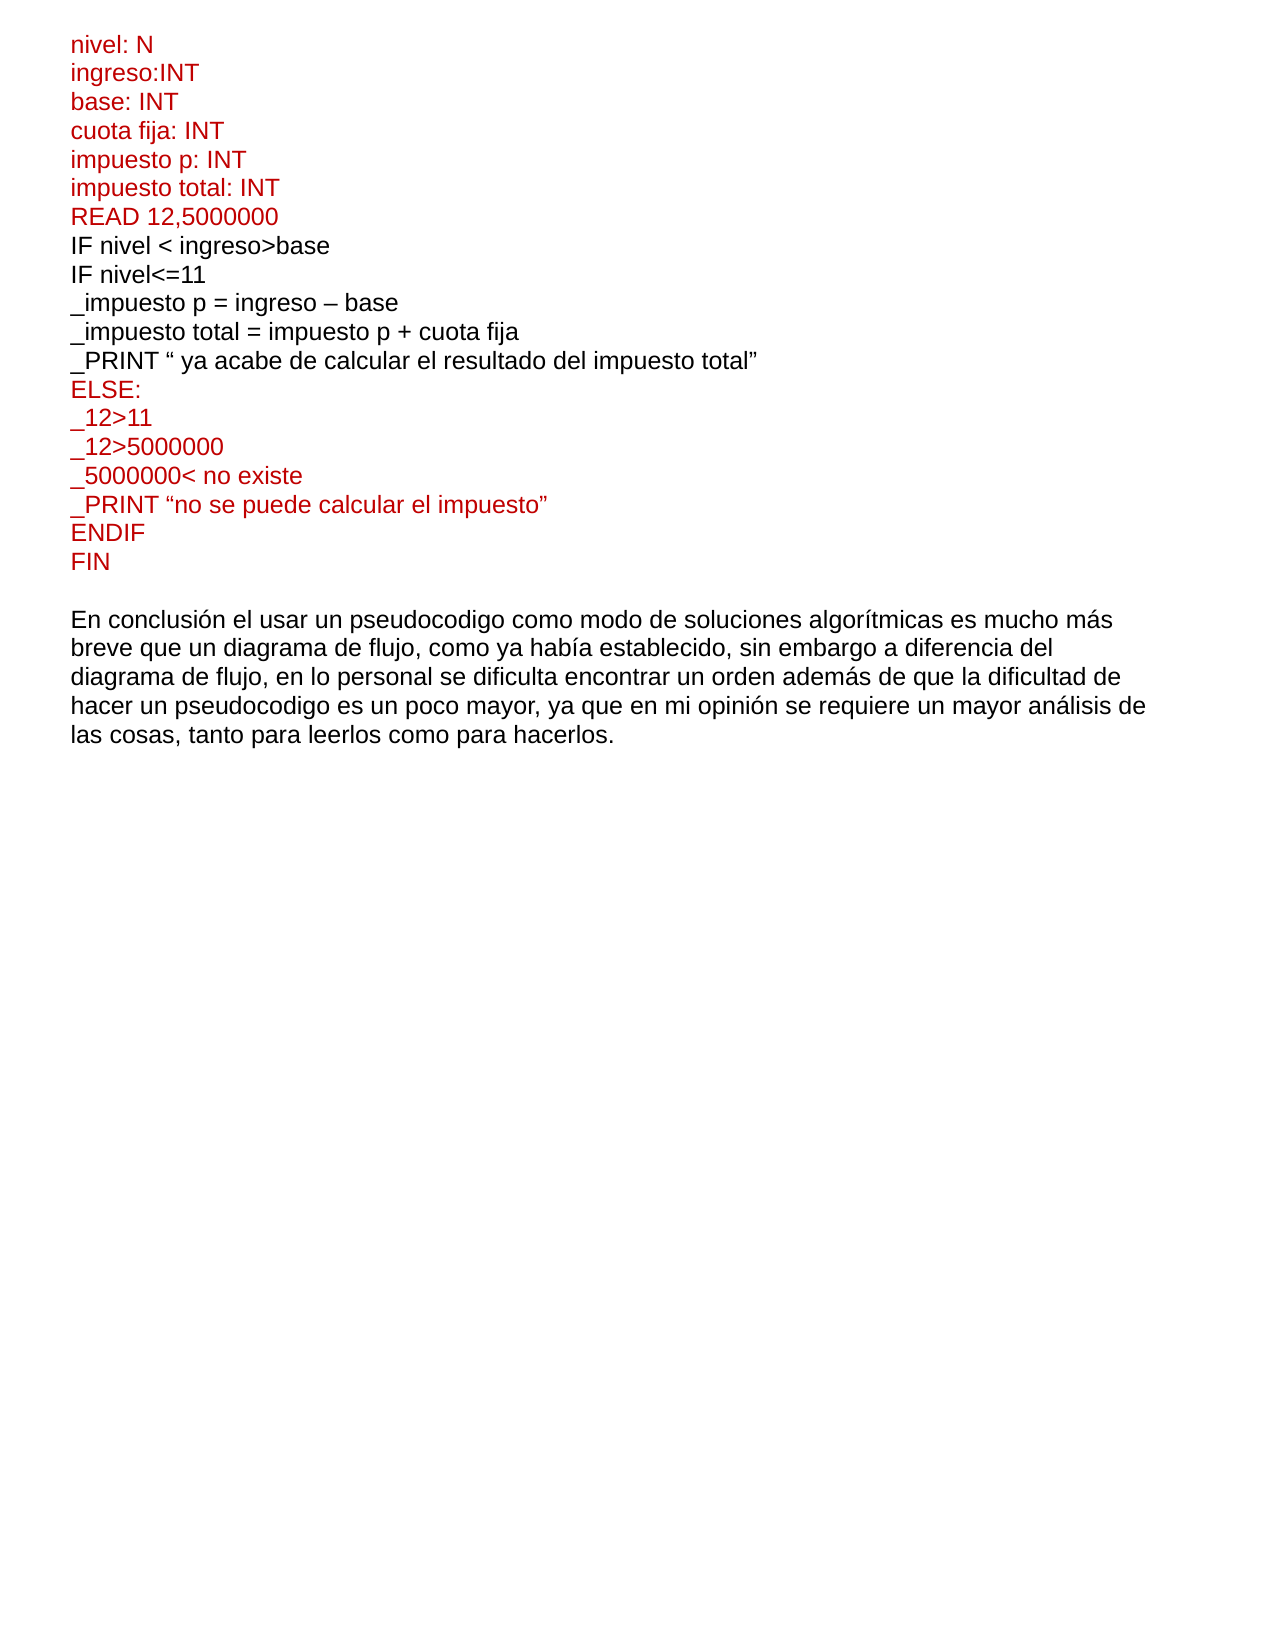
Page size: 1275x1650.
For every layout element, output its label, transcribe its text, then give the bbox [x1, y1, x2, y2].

text impuesto total: INT [70, 173, 1157, 202]
text FIN [70, 547, 1157, 576]
text nivel: N [70, 29, 1157, 58]
text ELSE: [70, 374, 1157, 403]
text _impuesto p = ingreso – base [70, 288, 1157, 317]
text En conclusión el usar un pseudocodigo como modo de soluciones algorítmicas es mucho más breve que un diagrama de flujo, como ya había establecido, sin embargo a diferencia del diagrama de flujo, en lo personal se dificulta encontrar un orden además de que la dificultad de hacer un pseudocodigo es un poco mayor, ya que en mi opinión se requiere un mayor análisis de las cosas, tanto para leerlos como para hacerlos. [70, 604, 1157, 748]
text IF nivel<=11 [70, 259, 1157, 288]
text _PRINT “no se puede calcular el impuesto” [70, 489, 1157, 518]
text _5000000< no existe [70, 461, 1157, 489]
text READ 12,5000000 [70, 202, 1157, 231]
text _12>11 [70, 403, 1157, 432]
text ENDIF [70, 518, 1157, 547]
text base: INT [70, 87, 1157, 116]
text cuota fija: INT [70, 116, 1157, 144]
text _12>5000000 [70, 432, 1157, 461]
text impuesto p: INT [70, 144, 1157, 173]
text ingreso:INT [70, 58, 1157, 87]
text _PRINT “ ya acabe de calcular el resultado del impuesto total” [70, 346, 1157, 374]
text IF nivel < ingreso>base [70, 231, 1157, 259]
text _impuesto total = impuesto p + cuota fija [70, 317, 1157, 346]
